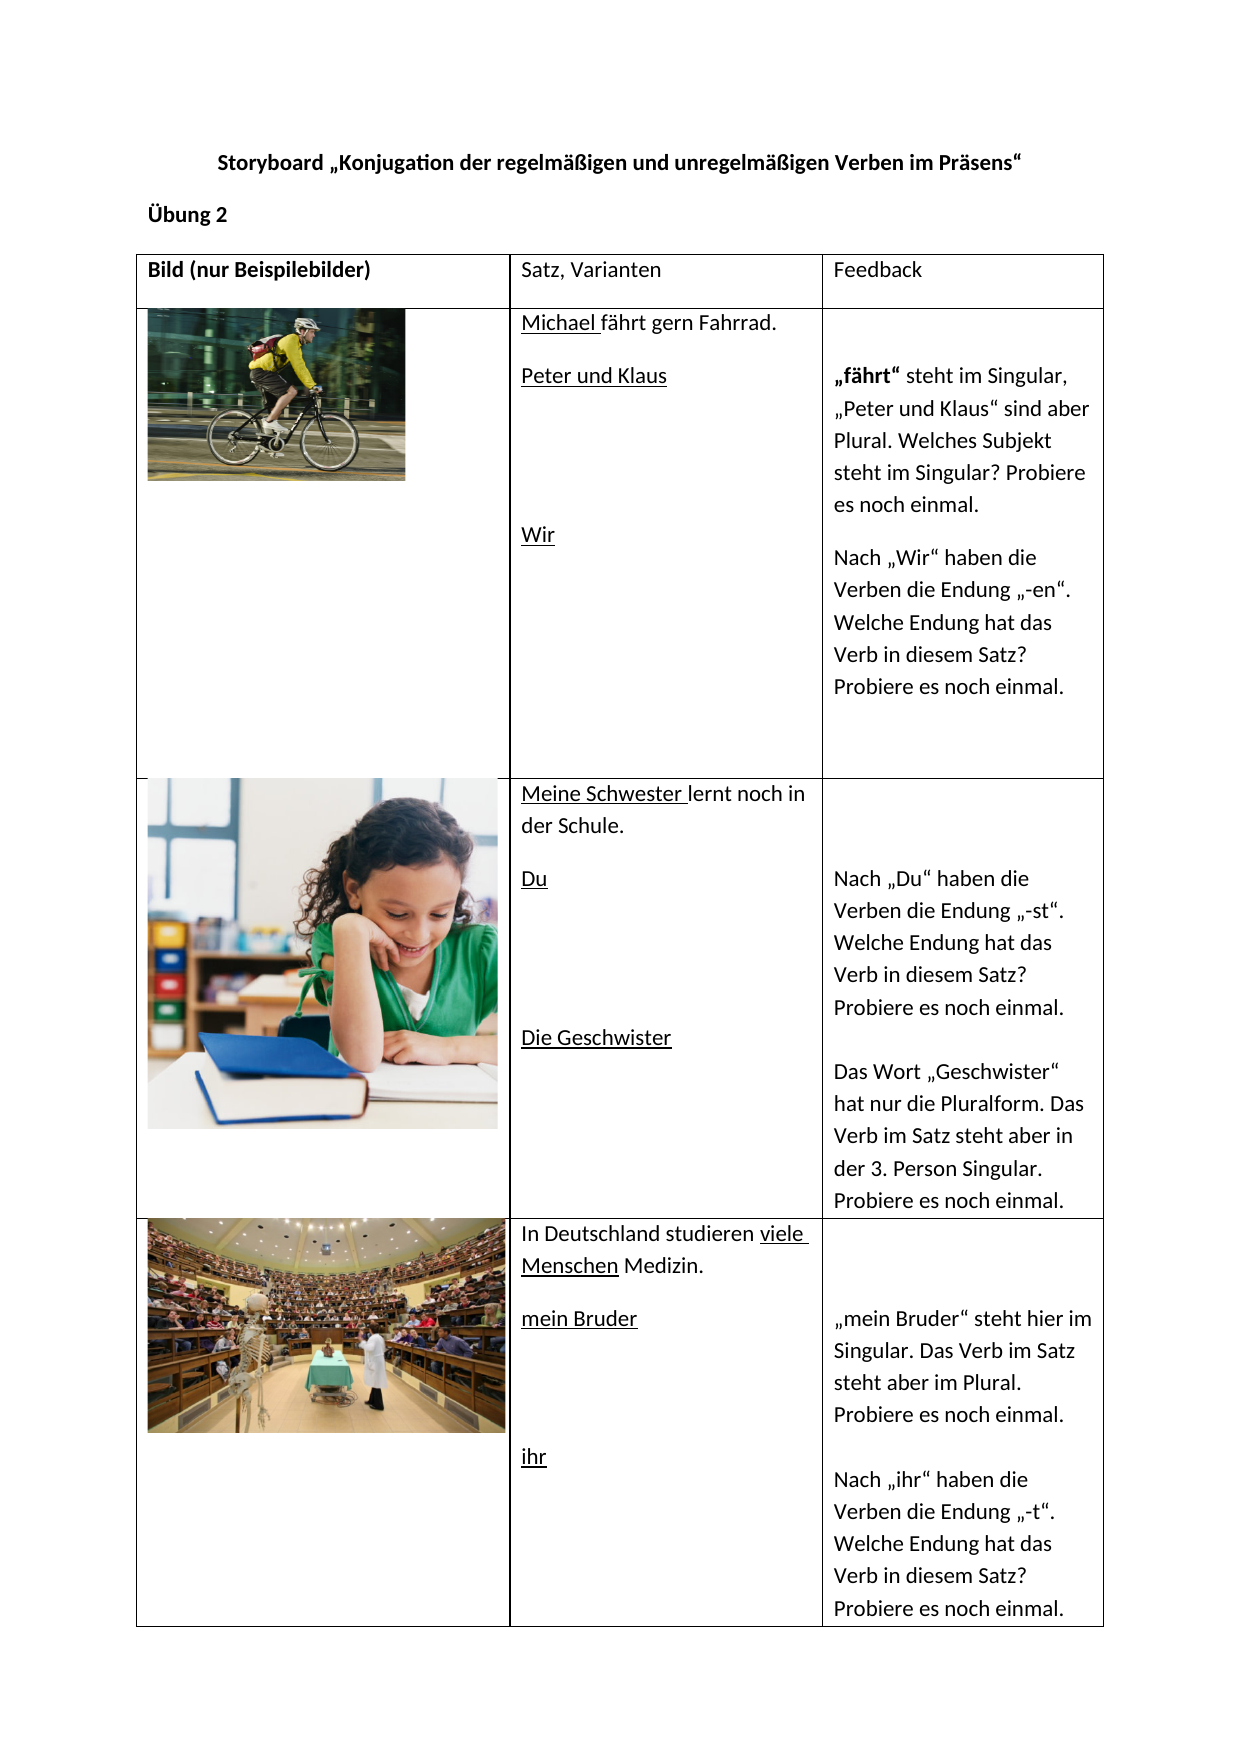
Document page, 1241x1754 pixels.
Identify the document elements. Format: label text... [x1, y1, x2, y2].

table_cell In Deutschland studieren viele Menschen Medizin. mein Bruder ihr [511, 1219, 822, 1626]
table_cell „mein Bruder“ steht hier im Singular. Das Verb im Satz steht aber im Plural. Probiere es noch einmal. Nach „ihr“ haben die Verben die Endung „-t“. Welche Endung hat das Verb in diesem Satz? Probiere es noch einmal. [823, 1219, 1103, 1626]
table_header Feedback [823, 255, 1103, 307]
table_header Bild (nur Beispilebilder) [137, 255, 509, 307]
text Storyboard „Konjugation der regelmäßigen und unregelmäßigen Verben im Präsens“ [148, 148, 1093, 176]
table_header Satz, Varianten [511, 255, 822, 307]
table_cell [137, 1219, 509, 1626]
table_cell [137, 309, 509, 778]
table_cell [137, 779, 509, 1218]
text Übung 2 [148, 201, 1093, 229]
table_cell Nach „Du“ haben die Verben die Endung „-st“. Welche Endung hat das Verb in diesem Satz? Probiere es noch einmal. Das Wort „Geschwister“ hat nur die Pluralform. Das Verb im Satz steht aber in der 3. Person Singular. Probiere es noch einmal. [823, 779, 1103, 1218]
picture [147, 1218, 506, 1433]
picture [147, 778, 498, 1129]
table_cell „fährt“ steht im Singular, „Peter und Klaus“ sind aber Plural. Welches Subjekt steht im Singular? Probiere es noch einmal. Nach „Wir“ haben die Verben die Endung „-en“. Welche Endung hat das Verb in diesem Satz? Probiere es noch einmal. [823, 309, 1103, 778]
table_cell Meine Schwester lernt noch in der Schule. Du Die Geschwister [511, 779, 822, 1218]
picture [147, 308, 406, 481]
table_cell Michael fährt gern Fahrrad. Peter und Klaus Wir [511, 309, 822, 778]
